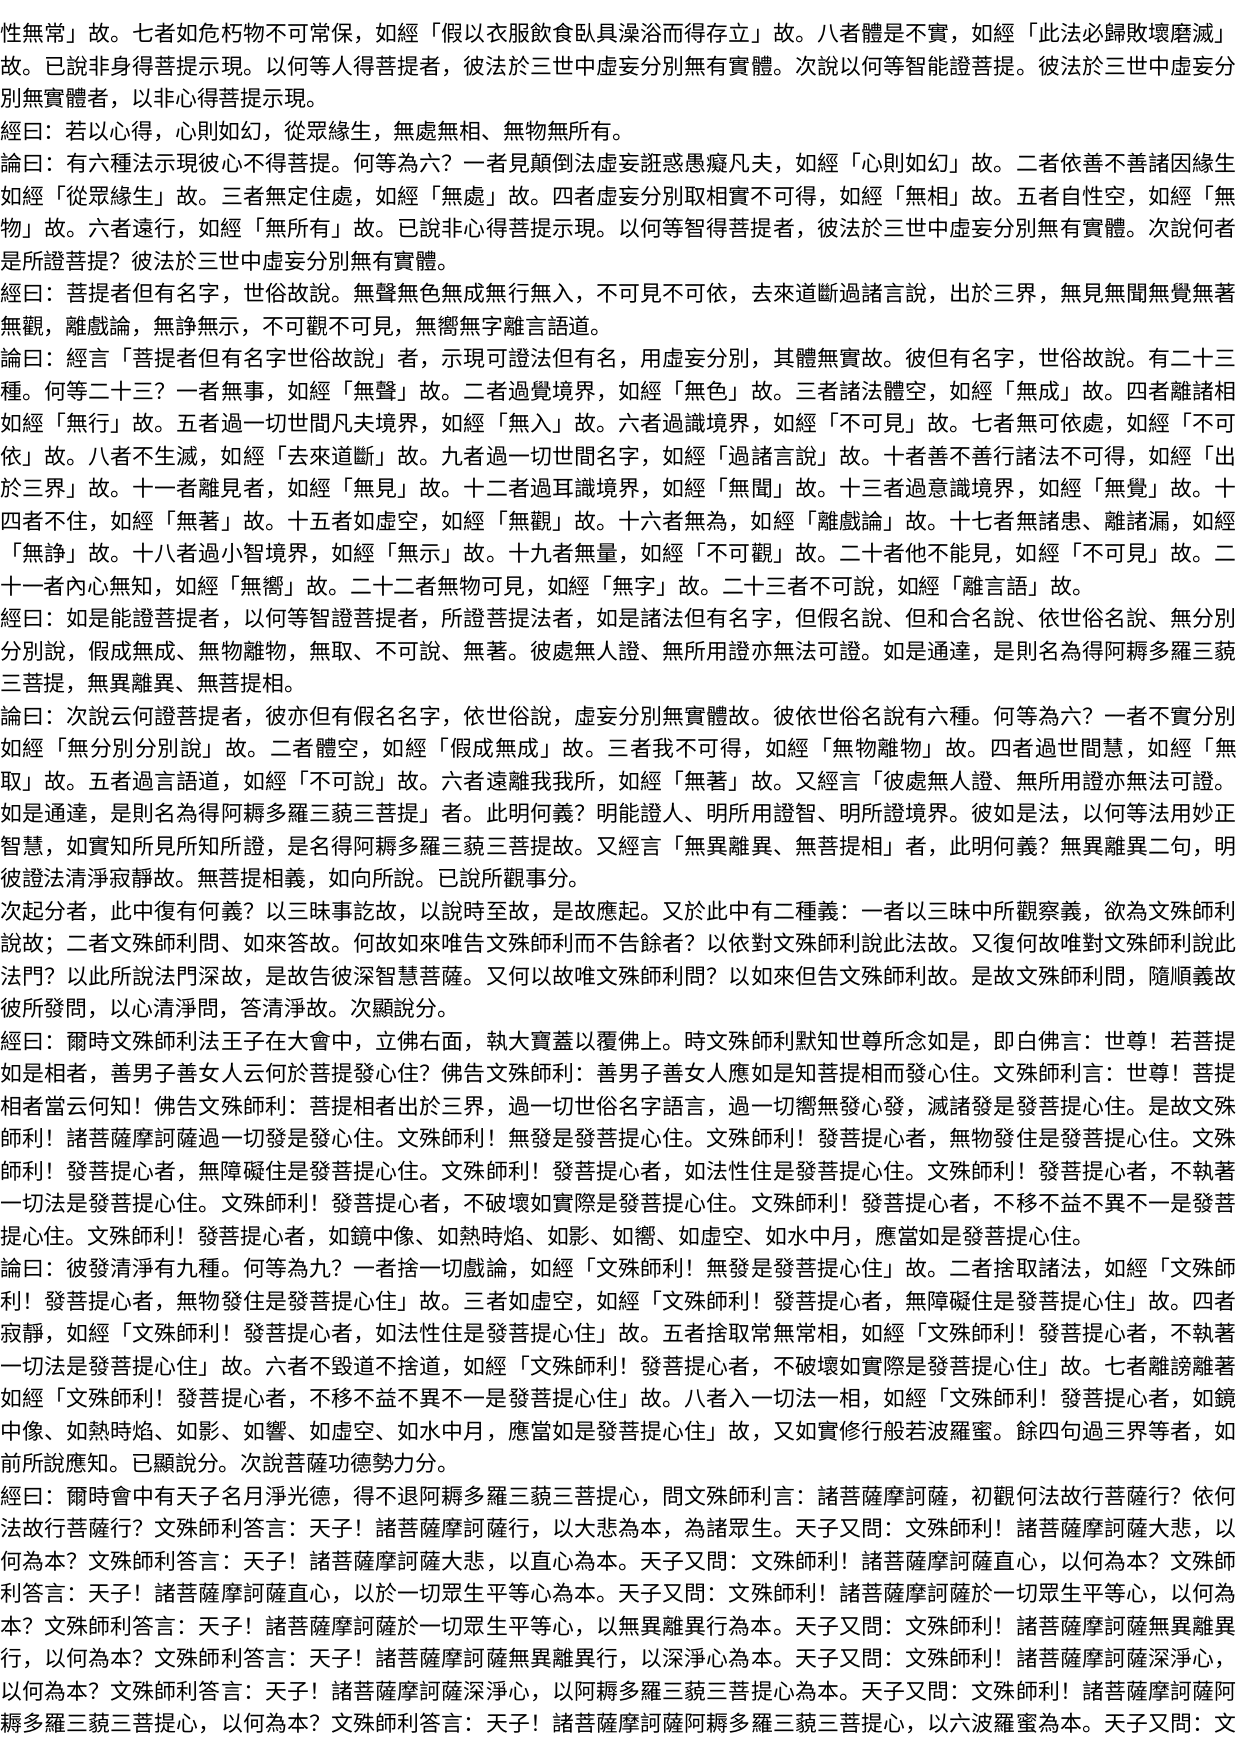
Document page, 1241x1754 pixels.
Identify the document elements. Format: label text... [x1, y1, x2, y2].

text 次起分者，此中復有何義？以三昧事訖故，以說時至故，是故應起。又於此中有二種義：一者以三昧中所觀察義，欲為文殊師利說故；二者文殊師利問、如來答故。何故如來唯告文殊師利而不告餘者？以依對文殊師利說此法故。又復何故唯對文殊師利說此法門？以此所說法門深故，是故告彼深智慧菩薩。又何以故唯文殊師利問？以如來但告文殊師利故。是故文殊師利問，隨順義故。彼所發問，以心清淨問，答清淨故。次顯說分。 [0, 893, 1240, 1023]
text 經曰：如是能證菩提者，以何等智證菩提者，所證菩提法者，如是諸法但有名字，但假名說、但和合名說、依世俗名說、無分別分別說，假成無成、無物離物，無取、不可說、無著。彼處無人證、無所用證亦無法可證。如是通達，是則名為得阿耨多羅三藐三菩提，無異離異、無菩提相。 [0, 601, 1240, 698]
text 論曰：彼發清淨有九種。何等為九？一者捨一切戲論，如經「文殊師利！無發是發菩提心住」故。二者捨取諸法，如經「文殊師利！發菩提心者，無物發住是發菩提心住」故。三者如虛空，如經「文殊師利！發菩提心者，無障礙住是發菩提心住」故。四者寂靜，如經「文殊師利！發菩提心者，如法性住是發菩提心住」故。五者捨取常無常相，如經「文殊師利！發菩提心者，不執著一切法是發菩提心住」故。六者不毀道不捨道，如經「文殊師利！發菩提心者，不破壞如實際是發菩提心住」故。七者離謗離著，如經「文殊師利！發菩提心者，不移不益不異不一是發菩提心住」故。八者入一切法一相，如經「文殊師利！發菩提心者，如鏡中像、如熱時焰、如影、如響、如虛空、如水中月，應當如是發菩提心住」故，又如實修行般若波羅蜜。餘四句過三界等者，如前所說應知。已顯說分。次說菩薩功德勢力分。 [0, 1251, 1240, 1478]
text 經曰：菩提者但有名字，世俗故說。無聲無色無成無行無入，不可見不可依，去來道斷過諸言說，出於三界，無見無聞無覺無著無觀，離戲論，無諍無示，不可觀不可見，無嚮無字離言語道。 [0, 276, 1240, 341]
text 經曰：若以心得，心則如幻，從眾緣生，無處無相、無物無所有。 [0, 113, 1240, 146]
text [0, 16, 1240, 113]
text 經曰：爾時文殊師利法王子在大會中，立佛右面，執大寶蓋以覆佛上。時文殊師利默知世尊所念如是，即白佛言：世尊！若菩提如是相者，善男子善女人云何於菩提發心住？佛告文殊師利：善男子善女人應如是知菩提相而發心住。文殊師利言：世尊！菩提相者當云何知！佛告文殊師利：菩提相者出於三界，過一切世俗名字語言，過一切嚮無發心發，滅諸發是發菩提心住。是故文殊師利！諸菩薩摩訶薩過一切發是發心住。文殊師利！無發是發菩提心住。文殊師利！發菩提心者，無物發住是發菩提心住。文殊師利！發菩提心者，無障礙住是發菩提心住。文殊師利！發菩提心者，如法性住是發菩提心住。文殊師利！發菩提心者，不執著一切法是發菩提心住。文殊師利！發菩提心者，不破壞如實際是發菩提心住。文殊師利！發菩提心者，不移不益不異不一是發菩提心住。文殊師利！發菩提心者，如鏡中像、如熱時焰、如影、如嚮、如虛空、如水中月，應當如是發菩提心住。 [0, 1023, 1240, 1251]
text 論曰：有六種法示現彼心不得菩提。何等為六？一者見顛倒法虛妄誑惑愚癡凡夫，如經「心則如幻」故。二者依善不善諸因緣生，如經「從眾緣生」故。三者無定住處，如經「無處」故。四者虛妄分別取相實不可得，如經「無相」故。五者自性空，如經「無物」故。六者遠行，如經「無所有」故。已說非心得菩提示現。以何等智得菩提者，彼法於三世中虛妄分別無有實體。次說何者是所證菩提？彼法於三世中虛妄分別無有實體。 [0, 146, 1240, 276]
text 論曰：次說云何證菩提者，彼亦但有假名名字，依世俗說，虛妄分別無實體故。彼依世俗名說有六種。何等為六？一者不實分別，如經「無分別分別說」故。二者體空，如經「假成無成」故。三者我不可得，如經「無物離物」故。四者過世間慧，如經「無取」故。五者過言語道，如經「不可說」故。六者遠離我我所，如經「無著」故。又經言「彼處無人證、無所用證亦無法可證。如是通達，是則名為得阿耨多羅三藐三菩提」者。此明何義？明能證人、明所用證智、明所證境界。彼如是法，以何等法用妙正智慧，如實知所見所知所證，是名得阿耨多羅三藐三菩提故。又經言「無異離異、無菩提相」者，此明何義？無異離異二句，明彼證法清淨寂靜故。無菩提相義，如向所說。已說所觀事分。 [0, 698, 1240, 893]
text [0, 1478, 1240, 1738]
text 論曰：經言「菩提者但有名字世俗故說」者，示現可證法但有名，用虛妄分別，其體無實故。彼但有名字，世俗故說。有二十三種。何等二十三？一者無事，如經「無聲」故。二者過覺境界，如經「無色」故。三者諸法體空，如經「無成」故。四者離諸相，如經「無行」故。五者過一切世間凡夫境界，如經「無入」故。六者過識境界，如經「不可見」故。七者無可依處，如經「不可依」故。八者不生滅，如經「去來道斷」故。九者過一切世間名字，如經「過諸言說」故。十者善不善行諸法不可得，如經「出於三界」故。十一者離見者，如經「無見」故。十二者過耳識境界，如經「無聞」故。十三者過意識境界，如經「無覺」故。十四者不住，如經「無著」故。十五者如虛空，如經「無觀」故。十六者無為，如經「離戲論」故。十七者無諸患、離諸漏，如經「無諍」故。十八者過小智境界，如經「無示」故。十九者無量，如經「不可觀」故。二十者他不能見，如經「不可見」故。二十一者內心無知，如經「無嚮」故。二十二者無物可見，如經「無字」故。二十三者不可說，如經「離言語」故。 [0, 341, 1240, 601]
